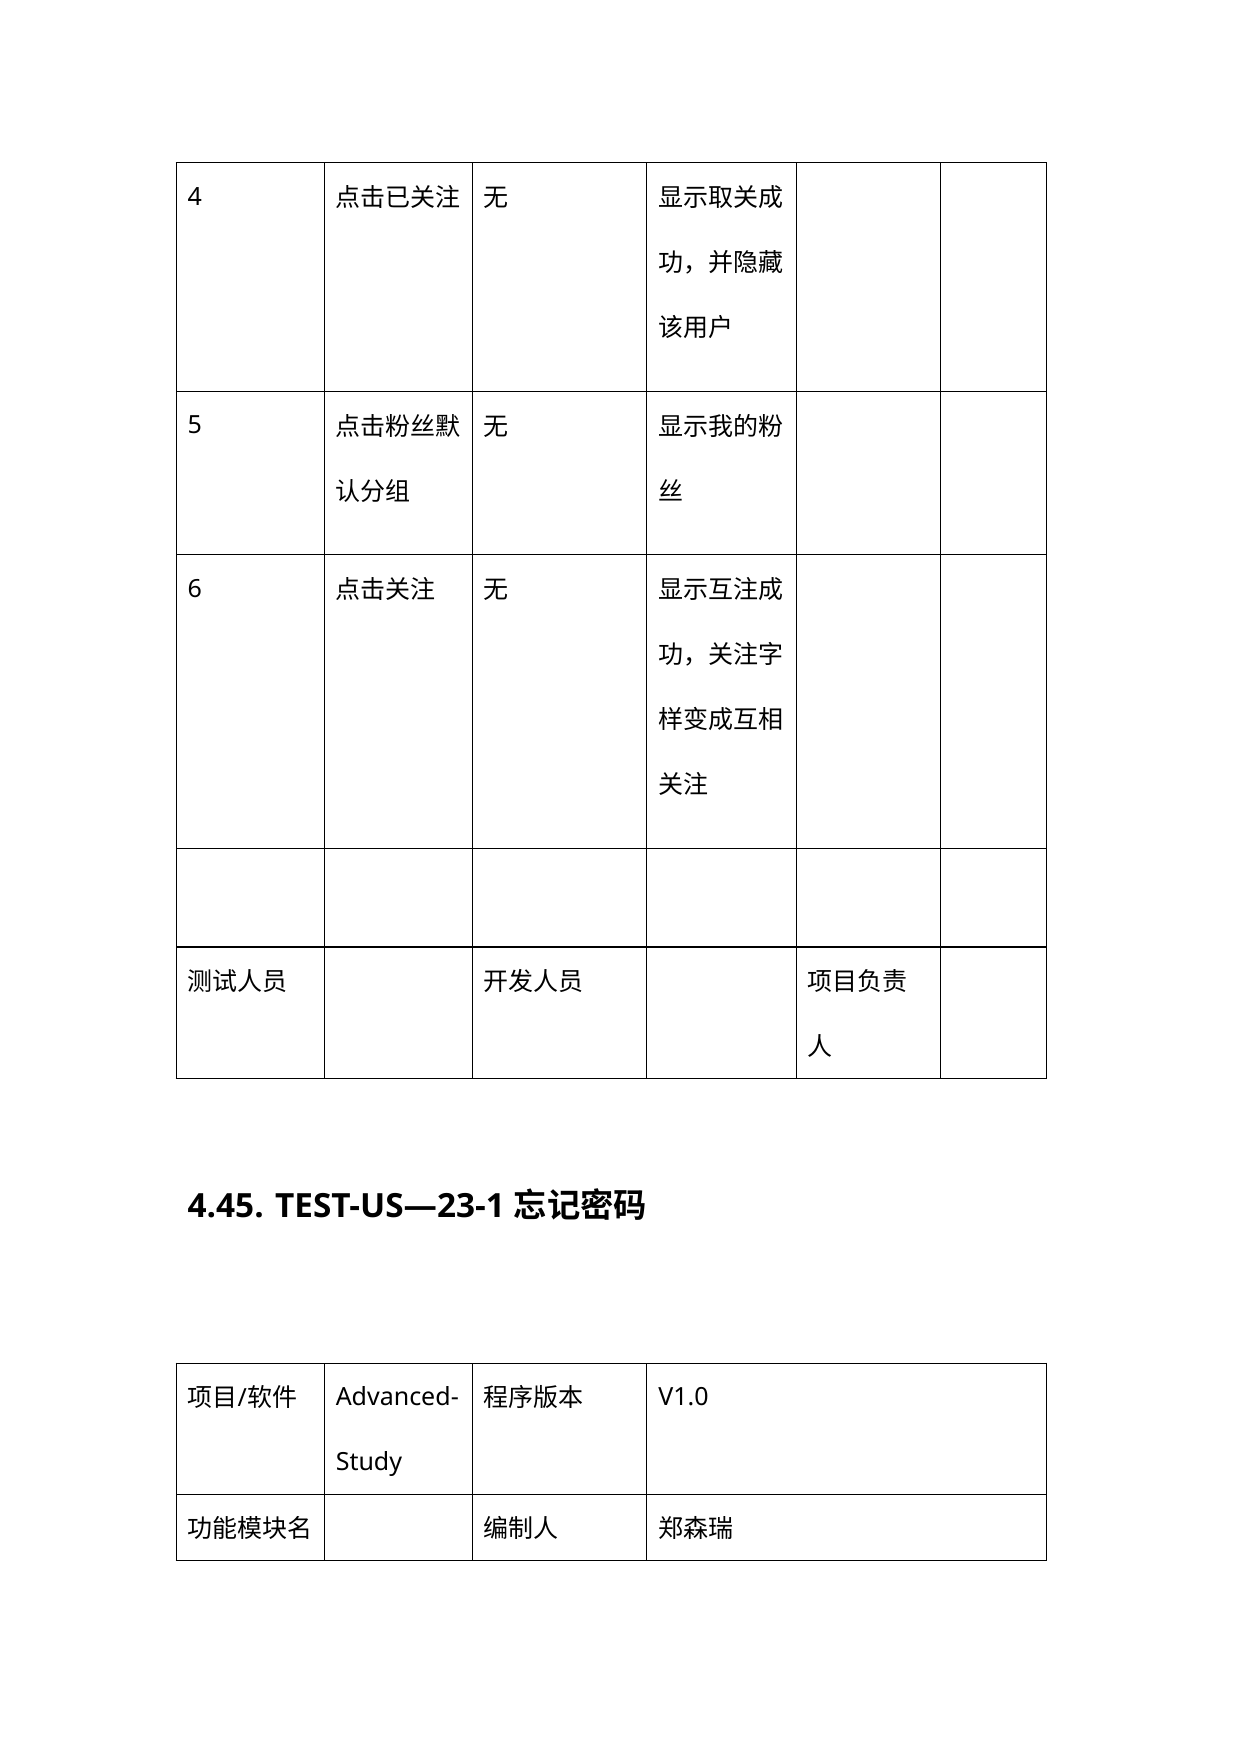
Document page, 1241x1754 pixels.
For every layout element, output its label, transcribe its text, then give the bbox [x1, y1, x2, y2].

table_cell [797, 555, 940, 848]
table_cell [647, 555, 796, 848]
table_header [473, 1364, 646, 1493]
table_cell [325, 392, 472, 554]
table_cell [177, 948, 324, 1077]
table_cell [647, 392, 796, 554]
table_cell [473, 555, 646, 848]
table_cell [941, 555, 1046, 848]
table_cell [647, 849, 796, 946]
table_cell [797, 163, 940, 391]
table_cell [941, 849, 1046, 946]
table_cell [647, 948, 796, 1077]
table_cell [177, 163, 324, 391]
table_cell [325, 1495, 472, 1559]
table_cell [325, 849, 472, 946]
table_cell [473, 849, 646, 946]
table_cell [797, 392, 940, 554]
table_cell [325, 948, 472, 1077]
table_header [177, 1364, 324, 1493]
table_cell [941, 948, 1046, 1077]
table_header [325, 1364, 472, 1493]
subtitle TEST-US—23-1 忘记密码 [187, 1171, 1053, 1236]
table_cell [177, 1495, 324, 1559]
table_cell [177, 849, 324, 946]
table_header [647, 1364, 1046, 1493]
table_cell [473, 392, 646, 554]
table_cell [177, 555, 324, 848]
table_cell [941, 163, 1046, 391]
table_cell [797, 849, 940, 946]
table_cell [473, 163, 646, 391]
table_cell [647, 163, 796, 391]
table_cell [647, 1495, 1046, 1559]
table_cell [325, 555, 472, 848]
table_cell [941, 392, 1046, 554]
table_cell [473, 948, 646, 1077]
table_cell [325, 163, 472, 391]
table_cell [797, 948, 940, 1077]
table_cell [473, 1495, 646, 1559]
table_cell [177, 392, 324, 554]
